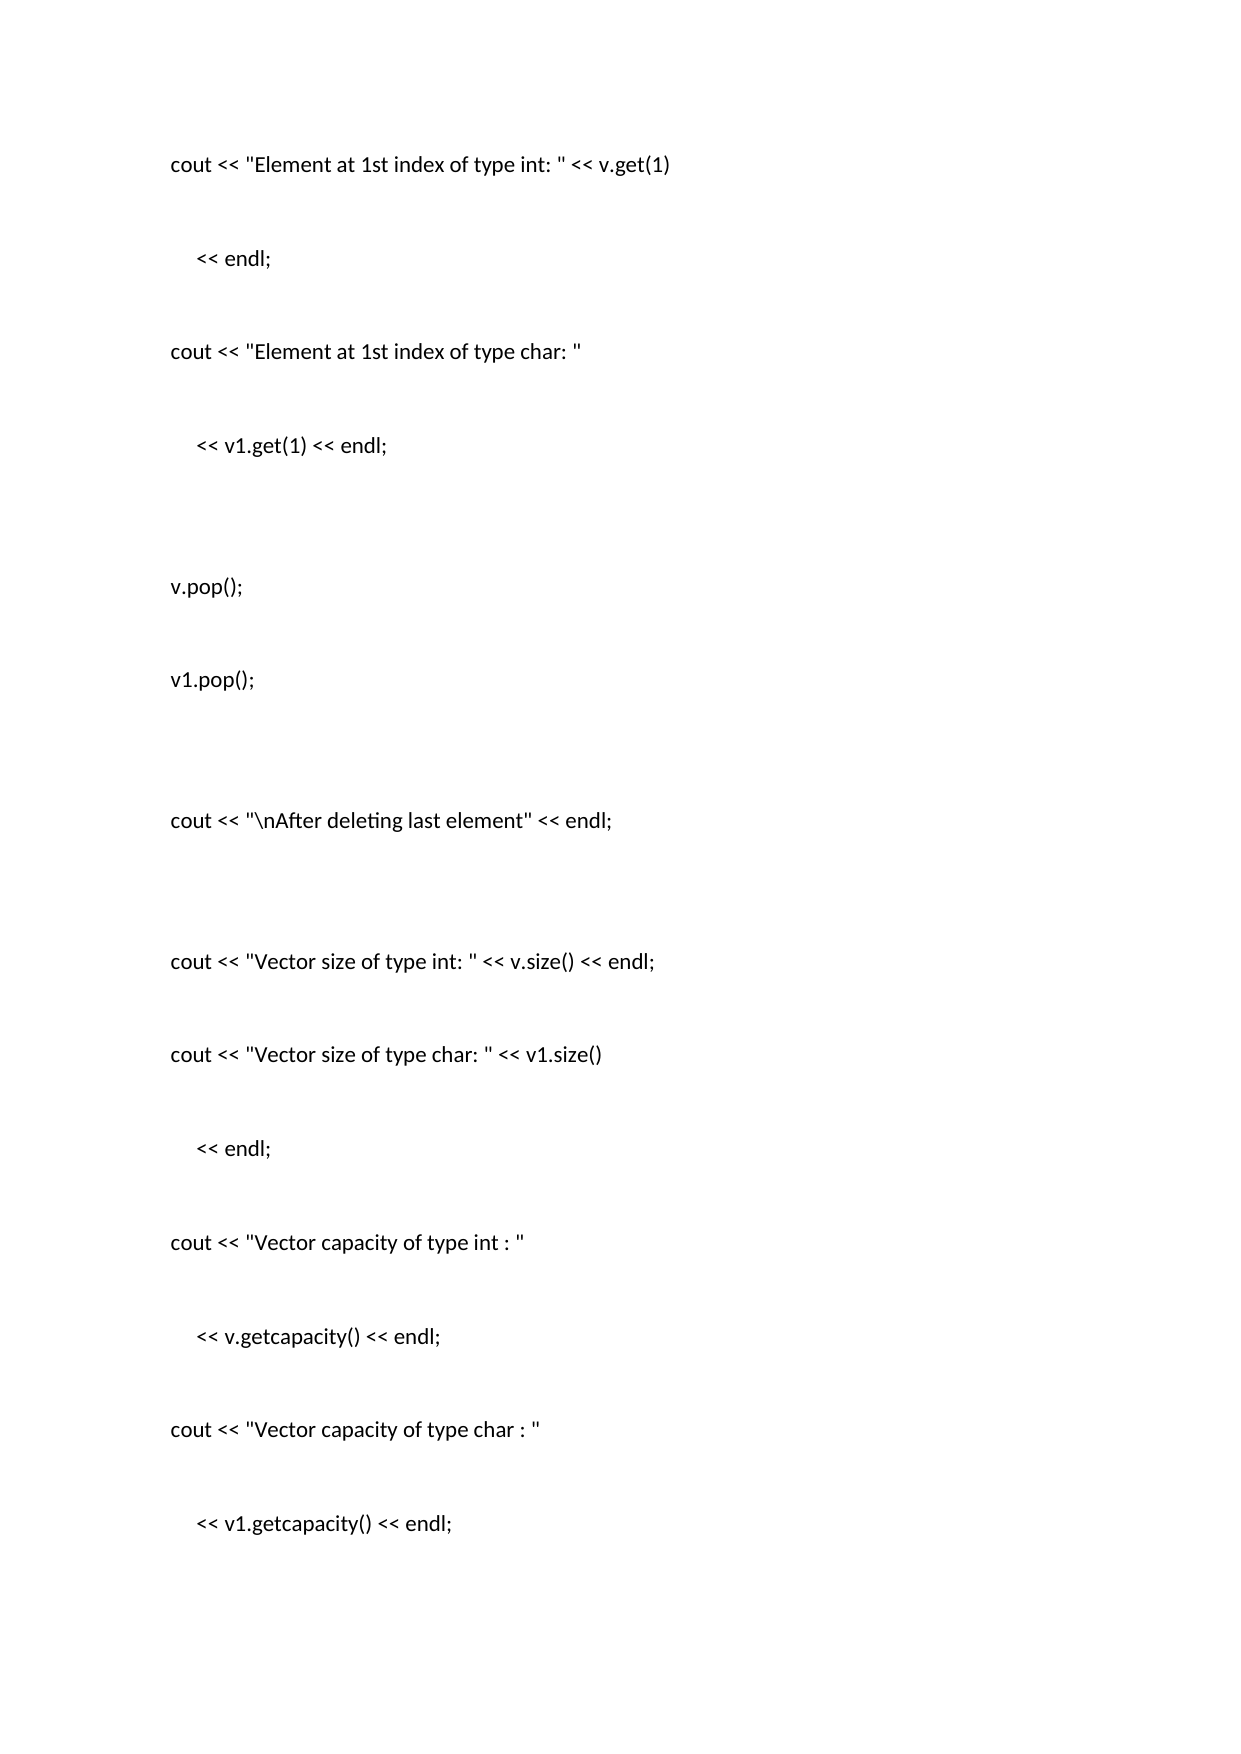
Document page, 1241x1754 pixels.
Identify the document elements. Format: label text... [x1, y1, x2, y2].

text cout << "\nAfter deleting last element" << endl; [150, 806, 1090, 834]
text cout << "Vector capacity of type char : " [150, 1416, 1090, 1444]
text cout << "Element at 1st index of type char: " [150, 337, 1090, 366]
text cout << "Vector capacity of type int : " [150, 1228, 1090, 1256]
text v1.pop(); [150, 666, 1090, 694]
text cout << "Vector size of type int: " << v.size() << endl; [150, 947, 1090, 975]
text << endl; [150, 1134, 1090, 1162]
text << v1.getcapacity() << endl; [150, 1509, 1090, 1537]
text cout << "Element at 1st index of type int: " << v.get(1) [150, 150, 1090, 178]
text << v1.get(1) << endl; [150, 431, 1090, 459]
text << endl; [150, 244, 1090, 272]
text cout << "Vector size of type char: " << v1.size() [150, 1041, 1090, 1069]
text v.pop(); [150, 572, 1090, 600]
text << v.getcapacity() << endl; [150, 1322, 1090, 1350]
